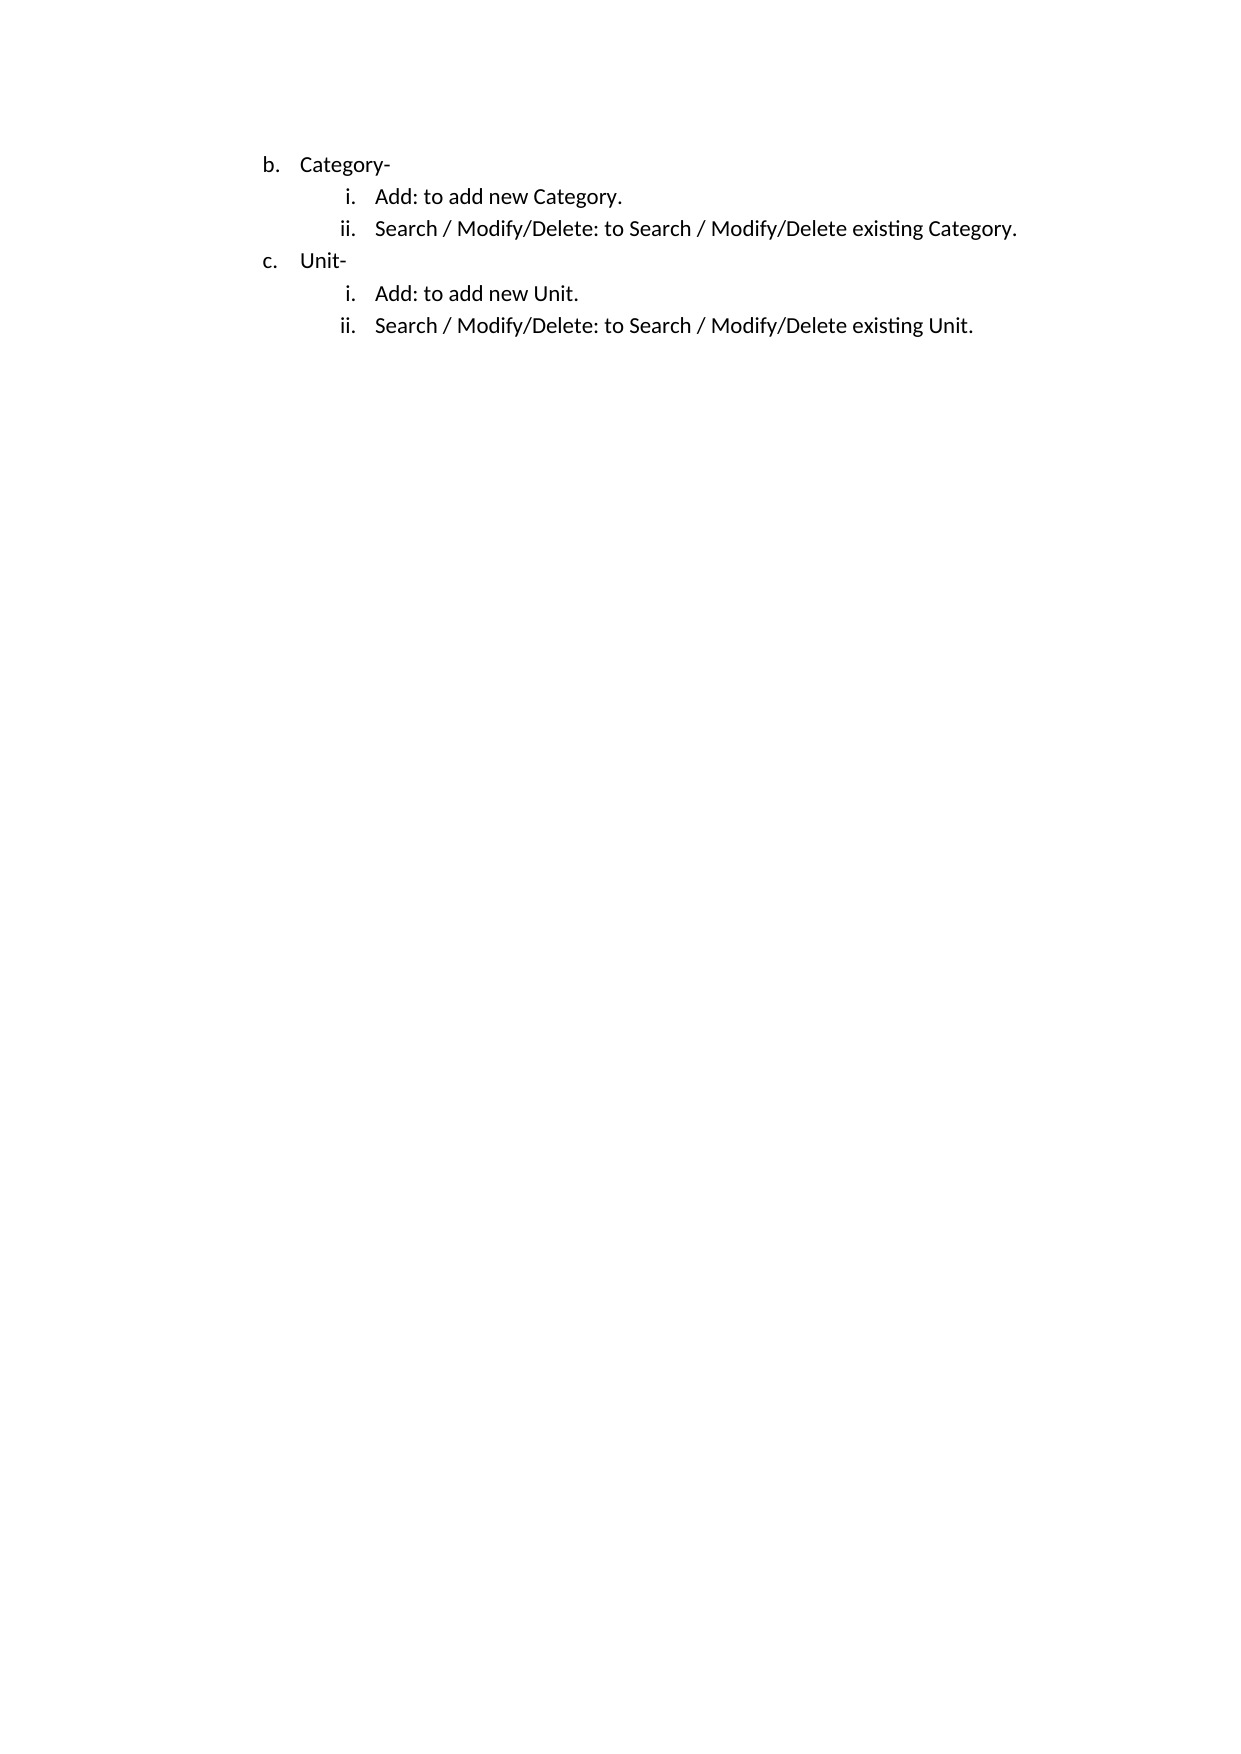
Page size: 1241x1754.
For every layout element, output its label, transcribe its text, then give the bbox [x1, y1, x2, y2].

list Search / Modify/Delete: to Search / Modify/Delete existing Unit. [356, 311, 1090, 339]
list Unit- [262, 247, 1090, 274]
list Category- [262, 150, 1090, 178]
list Search / Modify/Delete: to Search / Modify/Delete existing Category. [356, 214, 1090, 242]
list Add: to add new Category. [356, 182, 1090, 210]
list Add: to add new Unit. [356, 279, 1090, 307]
